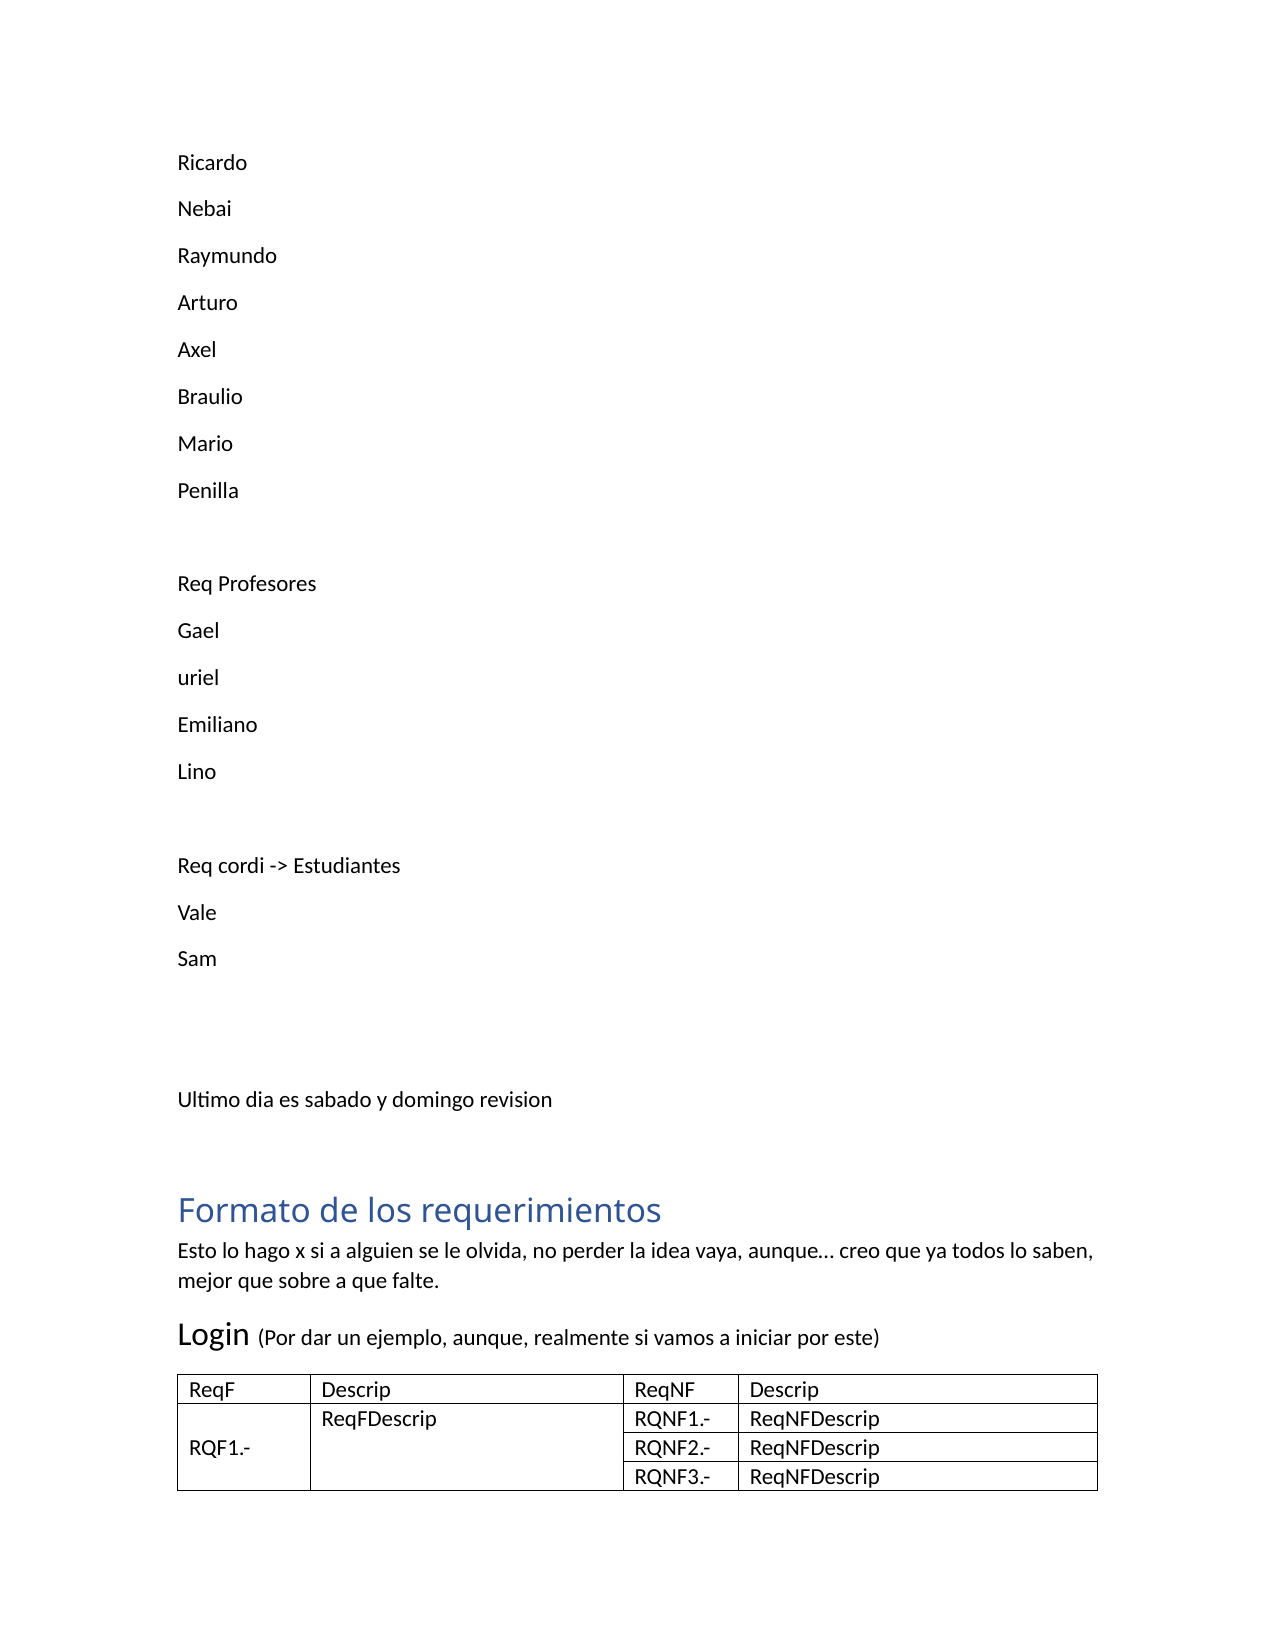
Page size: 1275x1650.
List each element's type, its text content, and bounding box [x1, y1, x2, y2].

table_cell RQNF2.- [624, 1433, 738, 1461]
table_cell RQNF1.- [624, 1404, 738, 1432]
text Arturo [177, 288, 1098, 316]
table_header Descrip [739, 1375, 1097, 1403]
text Login (Por dar un ejemplo, aunque, realmente si vamos a iniciar por este) [177, 1313, 1098, 1354]
text Ricardo [177, 148, 1098, 176]
text Vale [177, 898, 1098, 926]
table_cell RQF1.- [178, 1404, 310, 1490]
text Mario [177, 429, 1098, 457]
text Axel [177, 335, 1098, 363]
text Req cordi -> Estudiantes [177, 851, 1098, 879]
table_cell ReqNFDescrip [739, 1404, 1097, 1432]
text Braulio [177, 382, 1098, 410]
table_cell ReqNFDescrip [739, 1462, 1097, 1490]
text Ultimo dia es sabado y domingo revision [177, 1085, 1098, 1113]
table_cell ReqNFDescrip [739, 1433, 1097, 1461]
table_cell RQNF3.- [624, 1462, 738, 1490]
table_header Descrip [311, 1375, 623, 1403]
subtitle Formato de los requerimientos [177, 1187, 1098, 1233]
table_header ReqF [178, 1375, 310, 1403]
table_header ReqNF [624, 1375, 738, 1403]
text uriel [177, 663, 1098, 691]
table_cell ReqFDescrip [311, 1404, 623, 1490]
text Lino [177, 757, 1098, 785]
text Esto lo hago x si a alguien se le olvida, no perder la idea vaya, aunque… creo que ya todos lo saben, mejor que sobre a que falte. [177, 1236, 1098, 1294]
text Penilla [177, 476, 1098, 504]
text Emiliano [177, 710, 1098, 738]
text Raymundo [177, 241, 1098, 269]
text Nebai [177, 194, 1098, 222]
text Gael [177, 616, 1098, 644]
text Req Profesores [177, 569, 1098, 597]
text Sam [177, 944, 1098, 972]
